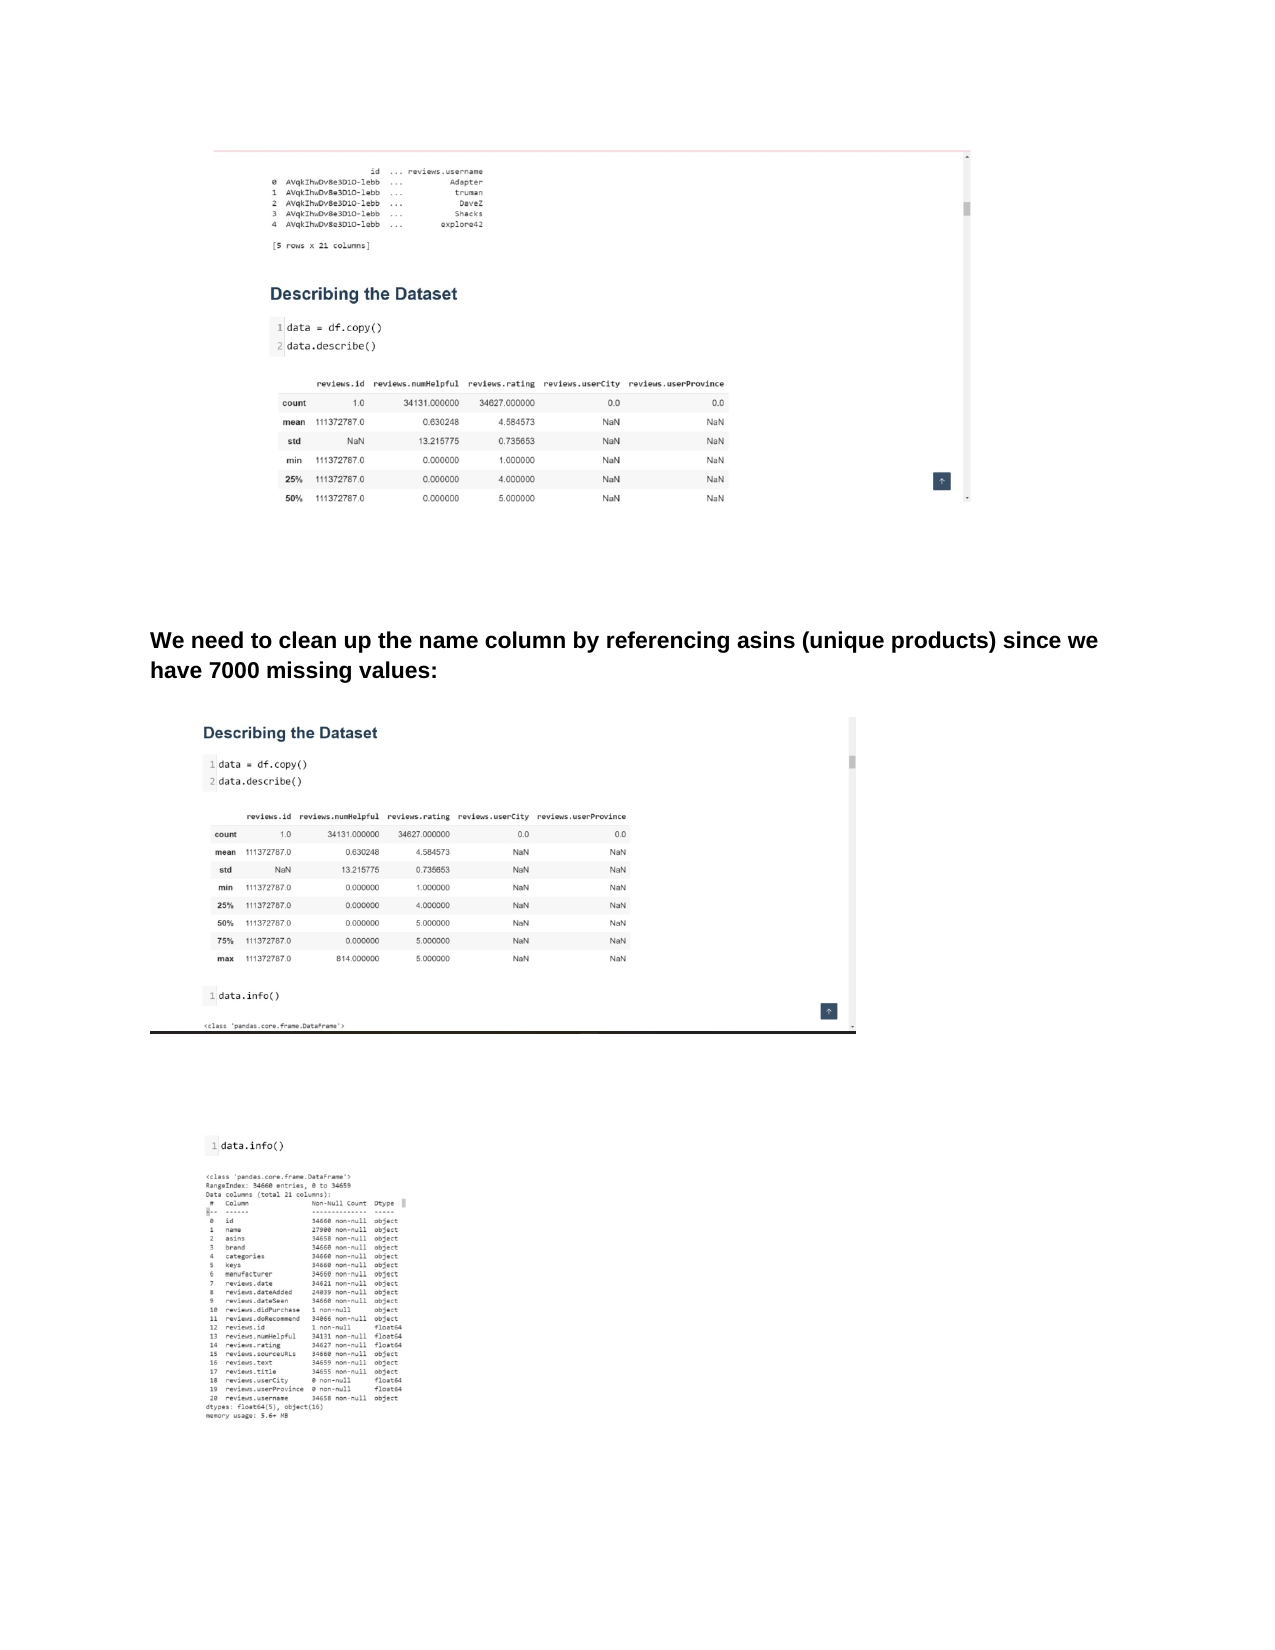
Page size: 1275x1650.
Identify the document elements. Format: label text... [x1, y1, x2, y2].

picture [213, 150, 971, 502]
picture [150, 717, 856, 1034]
text We need to clean up the name column by referencing asins (unique products) since we have 7000 missing values: [150, 627, 1125, 683]
picture [150, 1128, 593, 1425]
